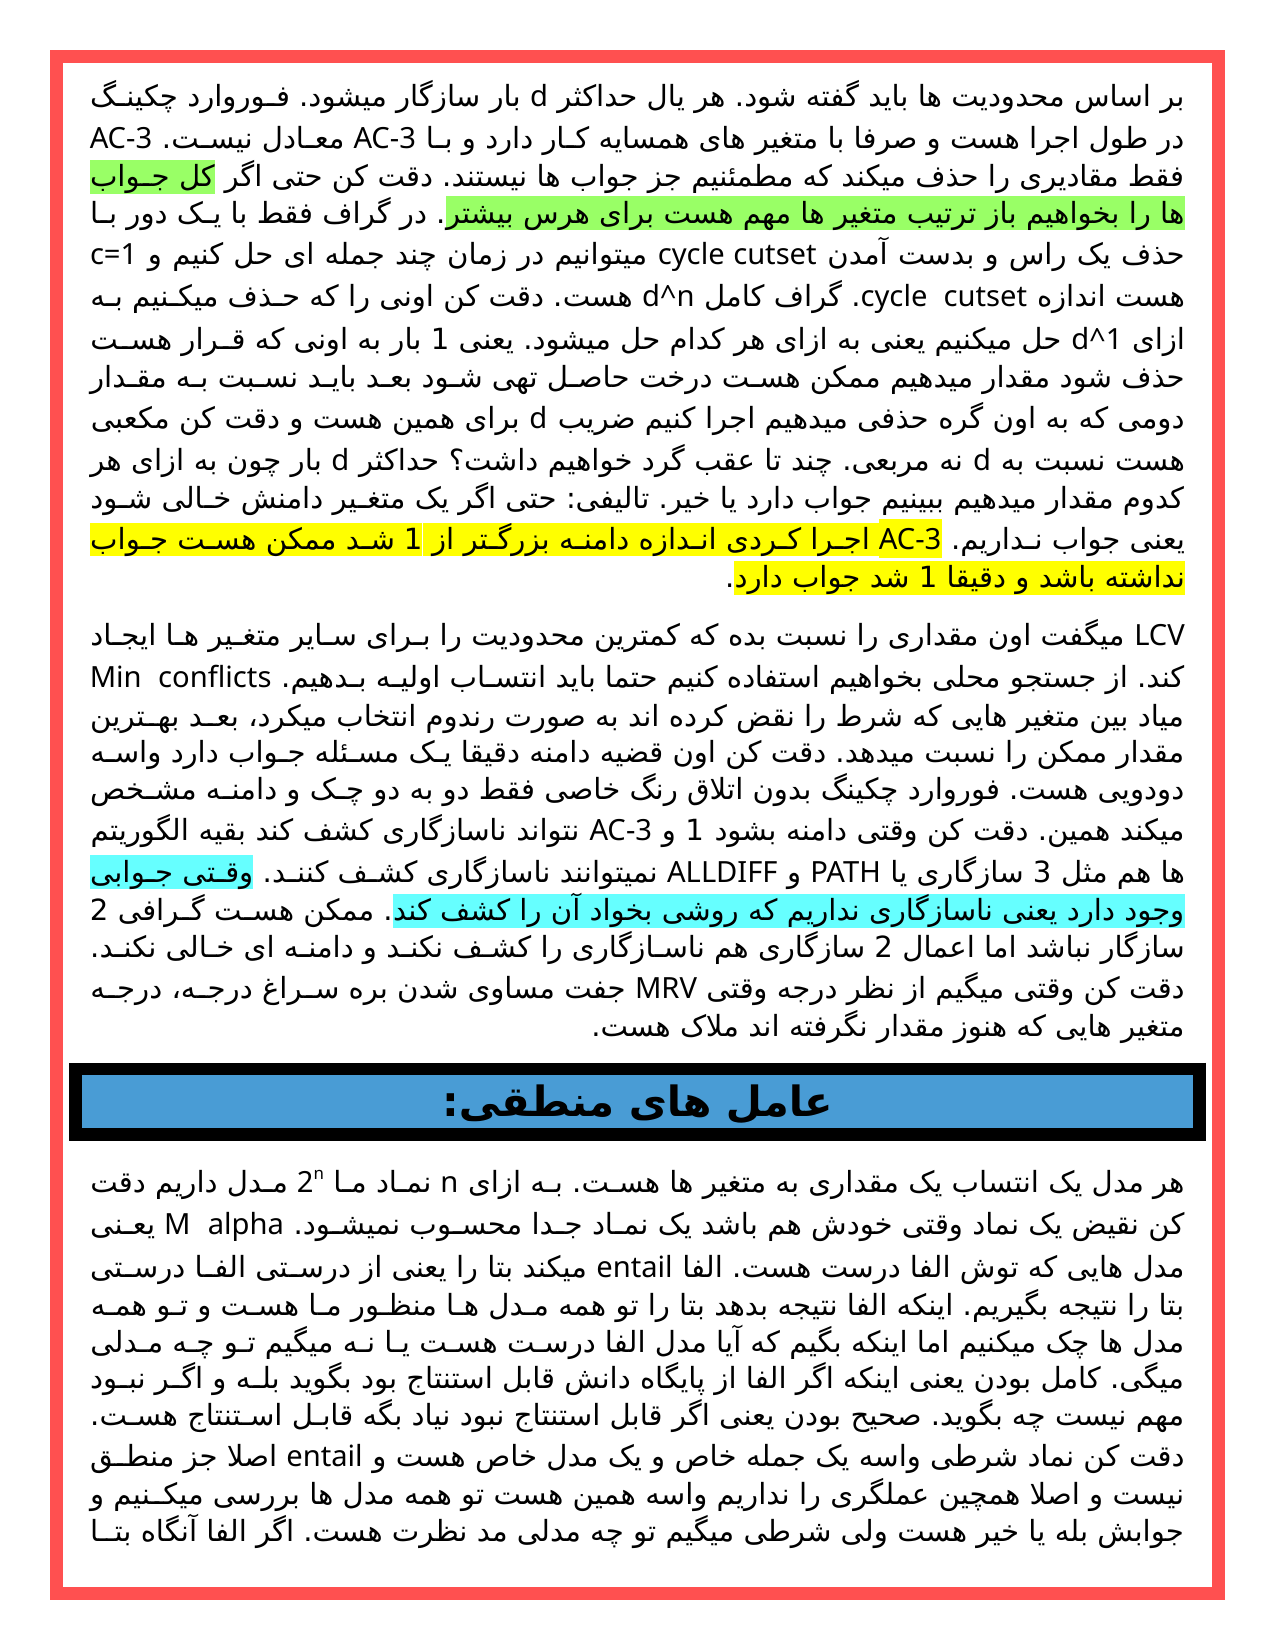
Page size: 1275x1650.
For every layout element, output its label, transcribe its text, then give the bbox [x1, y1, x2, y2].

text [90, 75, 1185, 595]
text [90, 1161, 1185, 1548]
text عامل های منطقی: [82, 1075, 1193, 1128]
text LCV میگفت اون مقداری را نسبت بده که کمترین محدودیت را برای سایر متغیر ها ایجاد کند. از جستجو محلی بخواهیم استفاده کنیم حتما باید انتساب اولیه بدهیم. Min conflicts میاد بین متغیر هایی که شرط را نقض کرده اند به صورت رندوم انتخاب میکرد، بعد بهترین مقدار ممکن را نسبت میدهد. دقت کن اون قضیه دامنه دقیقا یک مسئله جواب دارد واسه دودویی هست. فوروارد چکینگ بدون اتلاق رنگ خاصی فقط دو به دو چک و دامنه مشخص میکند همین. دقت کن وقتی دامنه بشود 1 و AC-3 نتواند ناسازگاری کشف کند بقیه الگوریتم ها هم مثل 3 سازگاری یا PATH و ALLDIFF نمیتوانند ناسازگاری کشف کنند. وقتی جوابی وجود دارد یعنی ناسازگاری نداریم که روشی بخواد آن را کشف کند. ممکن هست گرافی 2 سازگار نباشد اما اعمال 2 سازگاری هم ناسازگاری را کشف نکند و دامنه ای خالی نکند. دقت کن وقتی میگیم از نظر درجه وقتی MRV جفت مساوی شدن بره سراغ درجه، درجه متغیر هایی که هنوز مقدار نگرفته اند ملاک هست. [90, 614, 1185, 1043]
